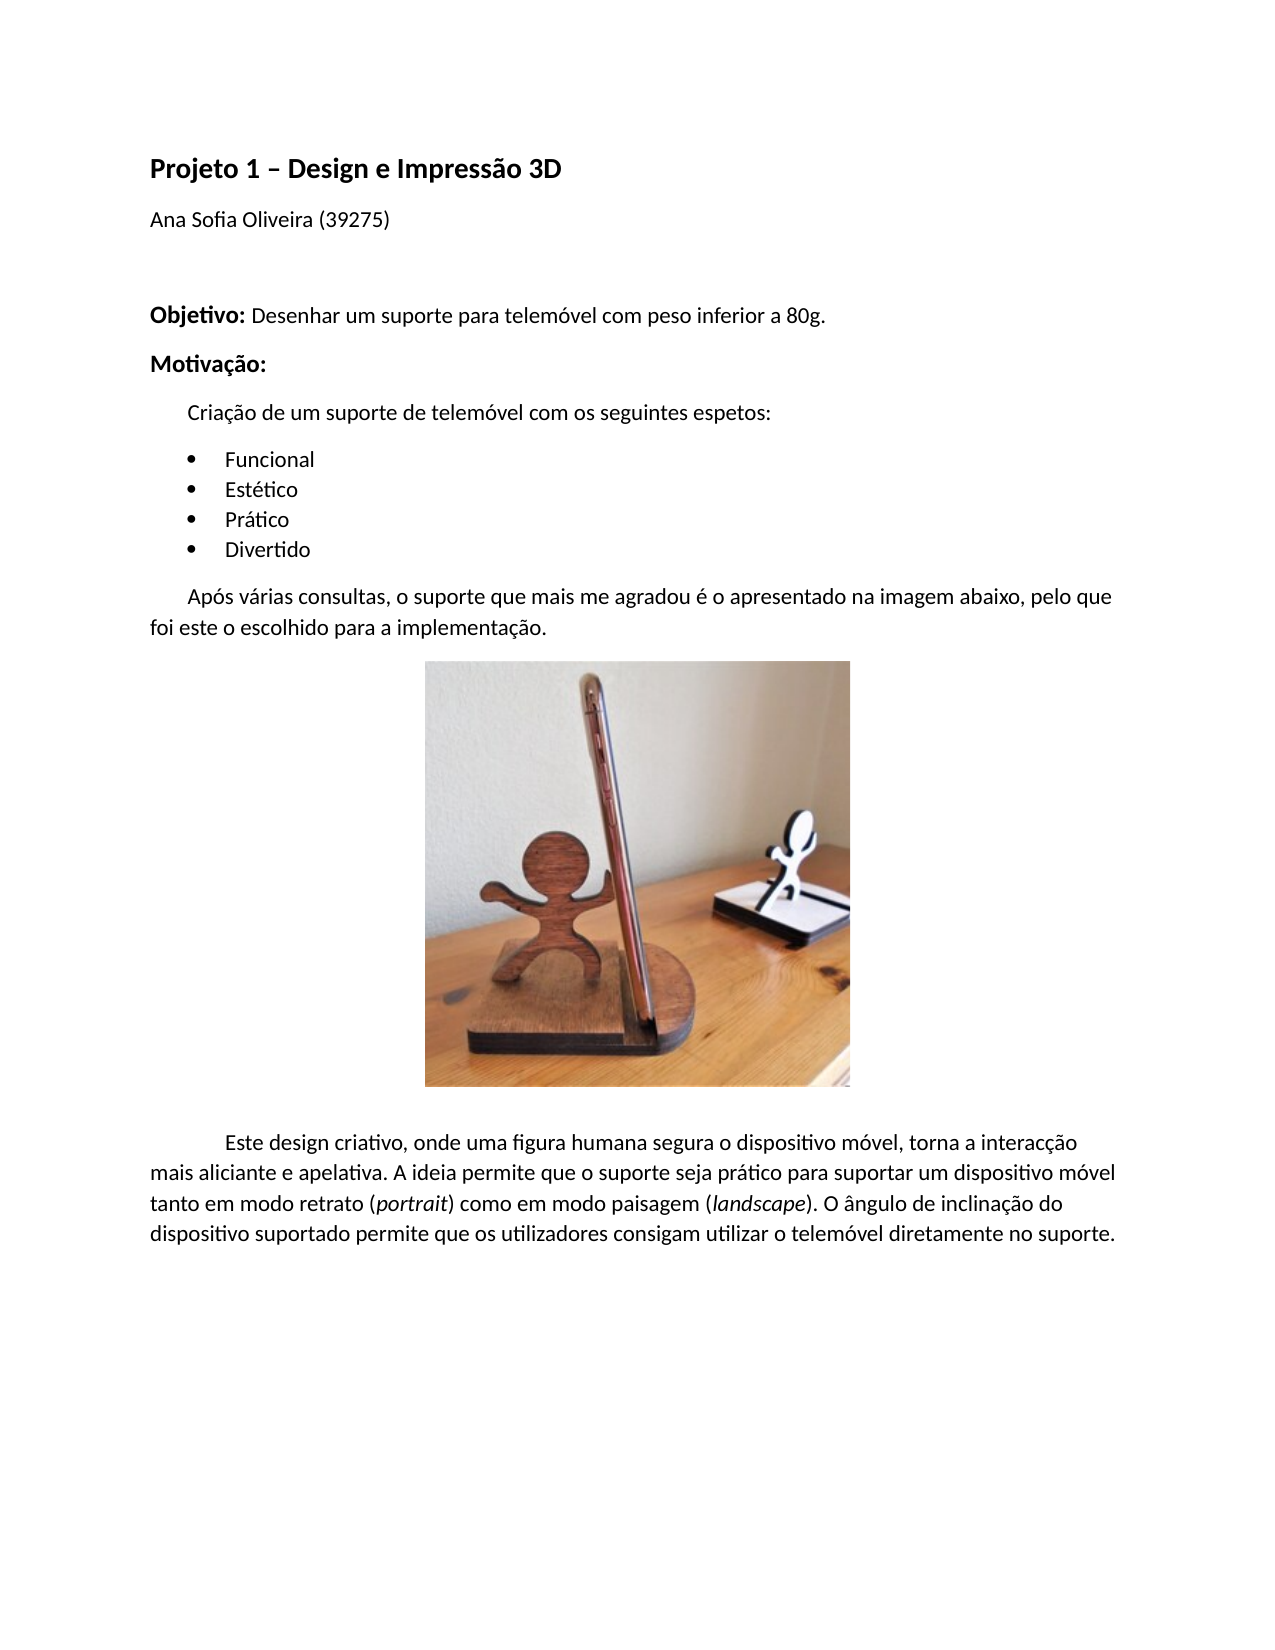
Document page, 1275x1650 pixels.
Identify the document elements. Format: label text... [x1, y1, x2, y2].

list Estético [187, 475, 1125, 503]
text Projeto 1 – Design e Impressão 3D [150, 150, 1125, 186]
text Criação de um suporte de telemóvel com os seguintes espetos: [150, 398, 1125, 426]
text Este design criativo, onde uma figura humana segura o dispositivo móvel, torna a interacção mais aliciante e apelativa. A ideia permite que o suporte seja prático para suportar um dispositivo móvel tanto em modo retrato (portrait) como em modo paisagem (landscape). O ângulo de inclinação do dispositivo suportado permite que os utilizadores consigam utilizar o telemóvel diretamente no suporte. [150, 1128, 1125, 1247]
list Divertido [187, 536, 1125, 563]
text Ana Sofia Oliveira (39275) [150, 205, 1125, 233]
picture [425, 661, 851, 1087]
list Funcional [187, 445, 1125, 473]
text Após várias consultas, o suporte que mais me agradou é o apresentado na imagem abaixo, pelo que foi este o escolhido para a implementação. [150, 582, 1125, 641]
list Prático [187, 505, 1125, 533]
text Motivação: [150, 348, 1125, 379]
text Objetivo: Desenhar um suporte para telemóvel com peso inferior a 80g. [150, 299, 1125, 329]
